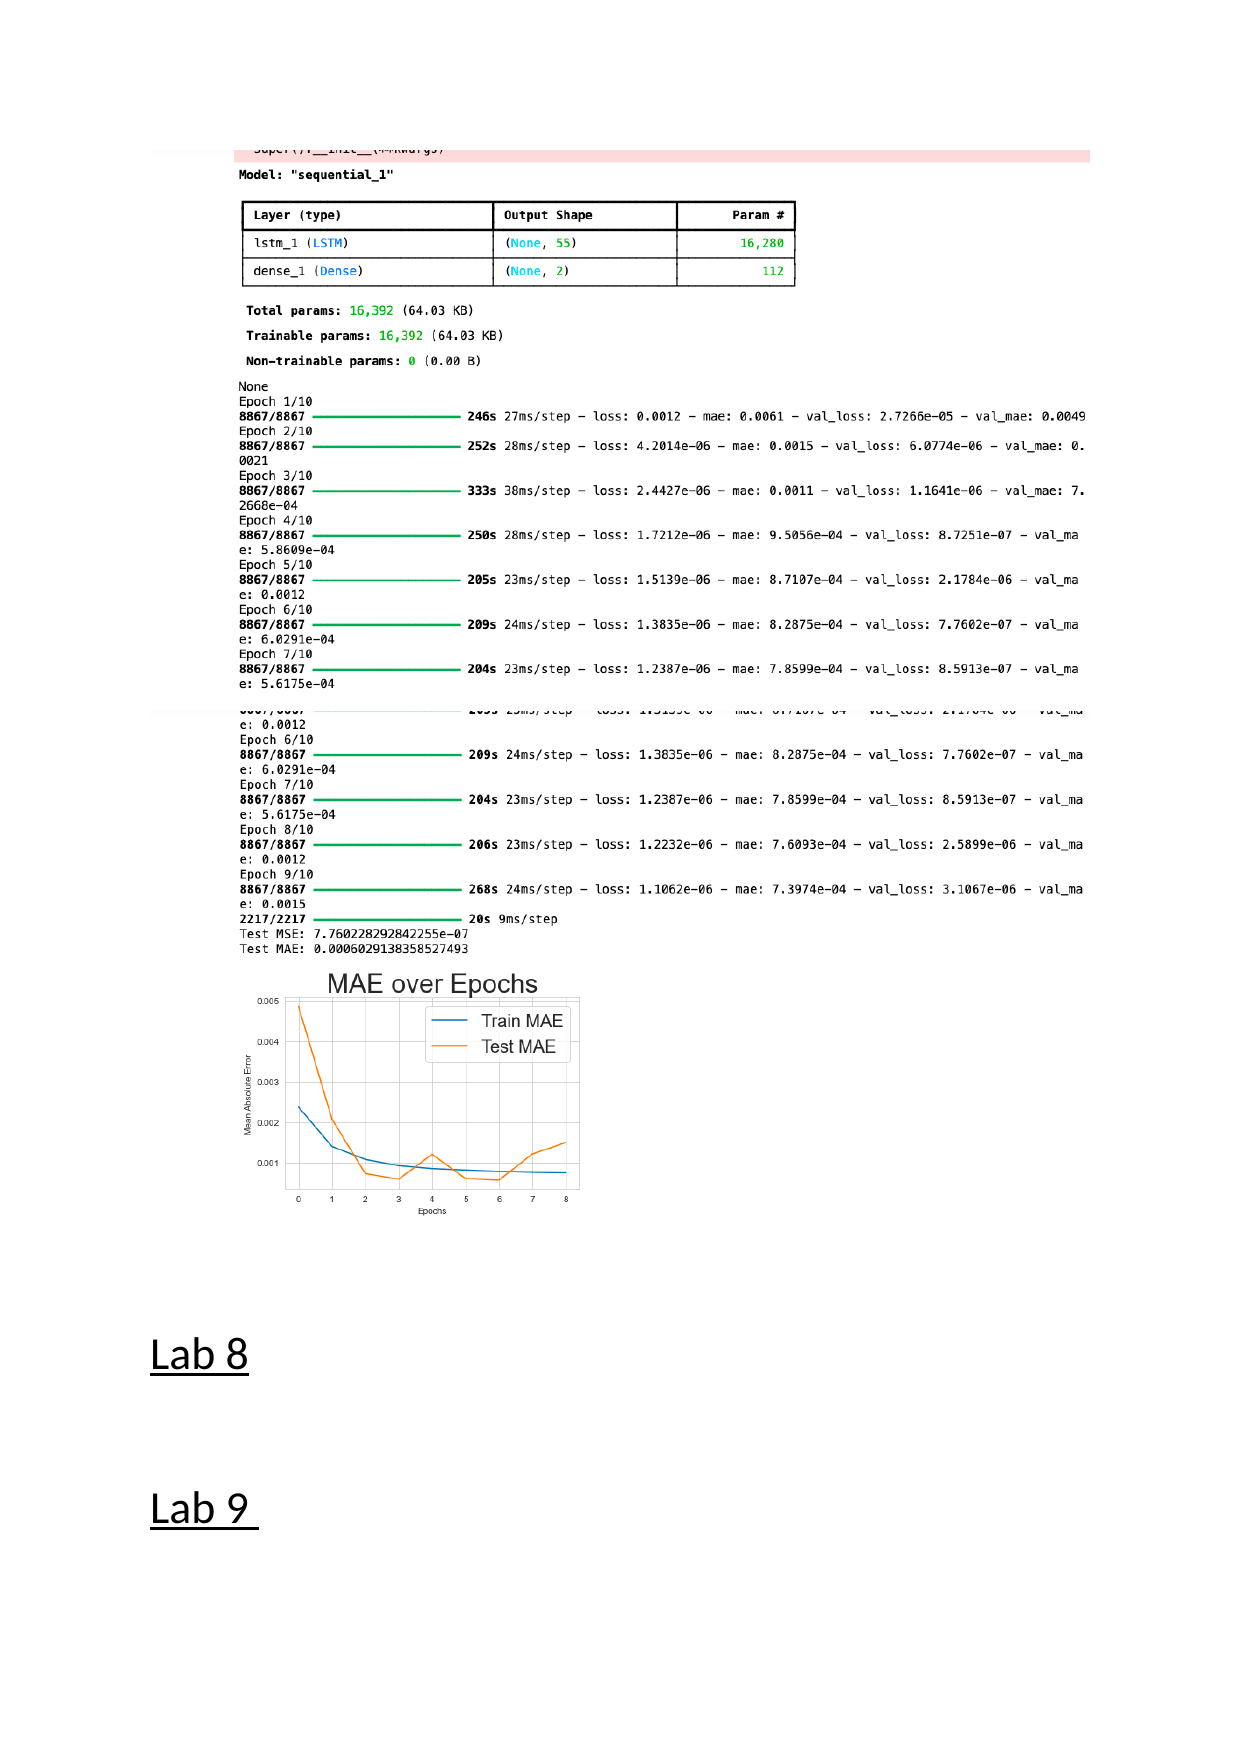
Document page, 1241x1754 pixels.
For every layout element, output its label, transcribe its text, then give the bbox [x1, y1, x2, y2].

text Lab 9 [150, 1479, 1090, 1535]
picture [150, 711, 1091, 1230]
text Lab 8 [150, 1325, 1090, 1381]
picture [150, 150, 1091, 692]
